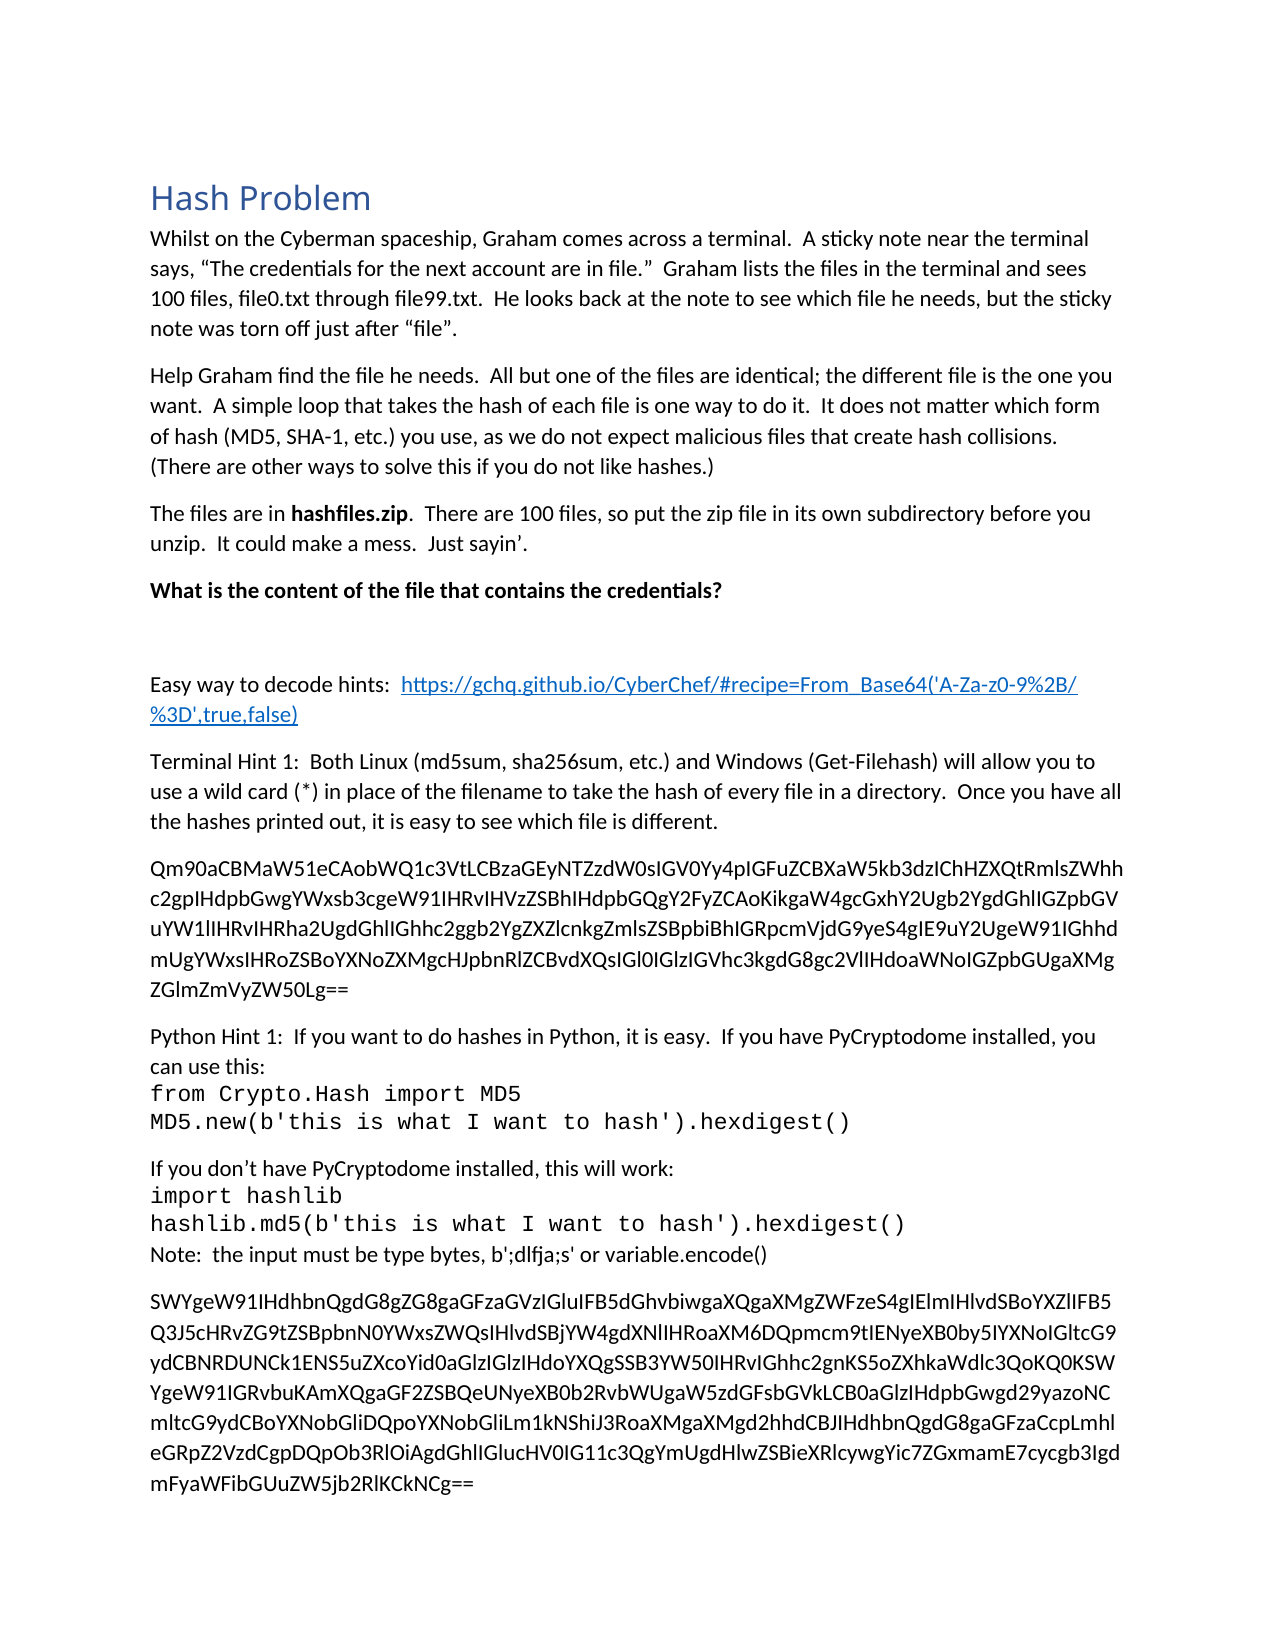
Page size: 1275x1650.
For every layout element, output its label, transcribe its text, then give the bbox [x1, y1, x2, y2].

text Easy way to decode hints: https://gchq.github.io/CyberChef/#recipe=From_Base64('A-Za-z0-9%2B/%3D',true,false) [150, 670, 1125, 728]
text The files are in hashfiles.zip. There are 100 files, so put the zip file in its own subdirectory before you unzip. It could make a mess. Just sayin’. [150, 499, 1125, 557]
text Python Hint 1: If you want to do hashes in Python, it is easy. If you have PyCryptodome installed, you can use this: from Crypto.Hash import MD5 MD5.new(b'this is what I want to hash').hexdigest() [150, 1022, 1125, 1136]
subtitle Hash Problem [150, 175, 1125, 220]
text SWYgeW91IHdhbnQgdG8gZG8gaGFzaGVzIGluIFB5dGhvbiwgaXQgaXMgZWFzeS4gIElmIHlvdSBoYXZlIFB5Q3J5cHRvZG9tZSBpbnN0YWxsZWQsIHlvdSBjYW4gdXNlIHRoaXM6DQpmcm9tIENyeXB0by5IYXNoIGltcG9ydCBNRDUNCk1ENS5uZXcoYid0aGlzIGlzIHdoYXQgSSB3YW50IHRvIGhhc2gnKS5oZXhkaWdlc3QoKQ0KSWYgeW91IGRvbuKAmXQgaGF2ZSBQeUNyeXB0b2RvbWUgaW5zdGFsbGVkLCB0aGlzIHdpbGwgd29yazoNCmltcG9ydCBoYXNobGliDQpoYXNobGliLm1kNShiJ3RoaXMgaXMgd2hhdCBJIHdhbnQgdG8gaGFzaCcpLmhleGRpZ2VzdCgpDQpOb3RlOiAgdGhlIGlucHV0IG11c3QgYmUgdHlwZSBieXRlcywgYic7ZGxmamE7cycgb3IgdmFyaWFibGUuZW5jb2RlKCkNCg== [150, 1287, 1125, 1497]
text Terminal Hint 1: Both Linux (md5sum, sha256sum, etc.) and Windows (Get-Filehash) will allow you to use a wild card (*) in place of the filename to take the hash of every file in a directory. Once you have all the hashes printed out, it is easy to see which file is different. [150, 747, 1125, 835]
text Qm90aCBMaW51eCAobWQ1c3VtLCBzaGEyNTZzdW0sIGV0Yy4pIGFuZCBXaW5kb3dzIChHZXQtRmlsZWhhc2gpIHdpbGwgYWxsb3cgeW91IHRvIHVzZSBhIHdpbGQgY2FyZCAoKikgaW4gcGxhY2Ugb2YgdGhlIGZpbGVuYW1lIHRvIHRha2UgdGhlIGhhc2ggb2YgZXZlcnkgZmlsZSBpbiBhIGRpcmVjdG9yeS4gIE9uY2UgeW91IGhhdmUgYWxsIHRoZSBoYXNoZXMgcHJpbnRlZCBvdXQsIGl0IGlzIGVhc3kgdG8gc2VlIHdoaWNoIGZpbGUgaXMgZGlmZmVyZW50Lg== [150, 854, 1125, 1003]
text If you don’t have PyCryptodome installed, this will work: import hashlib hashlib.md5(b'this is what I want to hash').hexdigest() Note: the input must be type bytes, b';dlfja;s' or variable.encode() [150, 1154, 1125, 1269]
text Whilst on the Cyberman spaceship, Graham comes across a terminal. A sticky note near the terminal says, “The credentials for the next account are in file.” Graham lists the files in the terminal and sees 100 files, file0.txt through file99.txt. He looks back at the note to see which file he needs, but the sticky note was torn off just after “file”. [150, 224, 1125, 343]
text Help Graham find the file he needs. All but one of the files are identical; the different file is the one you want. A simple loop that takes the hash of each file is one way to do it. It does not matter which form of hash (MD5, SHA-1, etc.) you use, as we do not expect malicious files that create hash collisions. (There are other ways to solve this if you do not like hashes.) [150, 361, 1125, 480]
text What is the content of the file that contains the credentials? [150, 576, 1125, 604]
